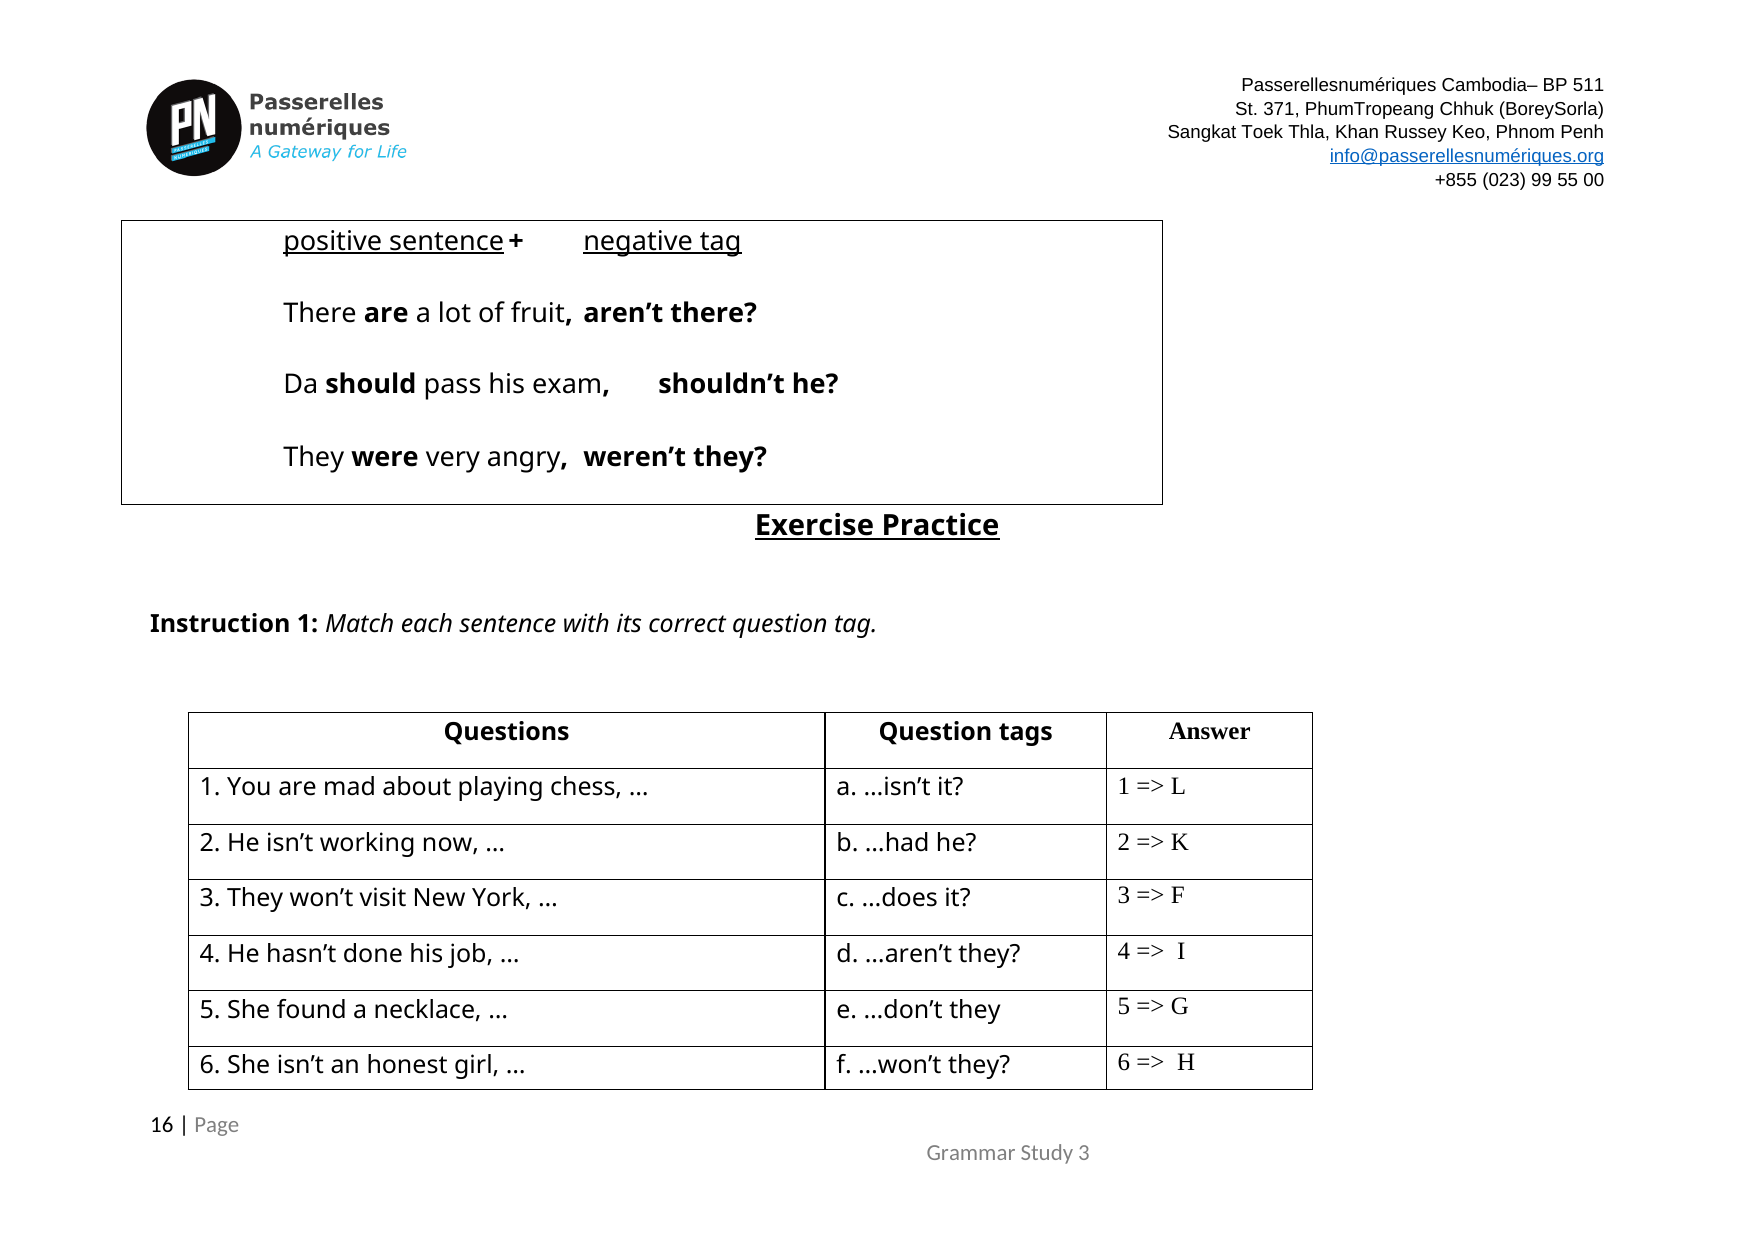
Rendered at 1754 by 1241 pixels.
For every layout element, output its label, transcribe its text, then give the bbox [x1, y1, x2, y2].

table_cell 6. She isn’t an honest girl, … [189, 1047, 824, 1089]
text Instruction 1: Match each sentence with its correct question tag. [150, 605, 1604, 639]
table_cell 3. They won’t visit New York, … [189, 880, 824, 935]
table_cell 4. He hasn’t done his job, … [189, 936, 824, 990]
table_cell 2 => K [1107, 825, 1312, 879]
table_cell positive sentence + negative tag There are a lot of fruit, aren’t there? Da should pass his exam, shouldn’t he? They were very angry, weren’t they? [122, 221, 1162, 504]
table_cell 2. He isn’t working now, … [189, 825, 824, 879]
table_cell 4 => I [1107, 936, 1312, 990]
text Exercise Practice [150, 505, 1604, 544]
table_cell 5. She found a necklace, … [189, 991, 824, 1046]
table_cell 1. You are mad about playing chess, … [189, 769, 824, 823]
table_cell b. …had he? [826, 825, 1106, 879]
table_cell c. …does it? [826, 880, 1106, 935]
table_cell 5 => G [1107, 991, 1312, 1046]
table_cell d. …aren’t they? [826, 936, 1106, 990]
table_cell f. …won’t they? [826, 1047, 1106, 1089]
table_header Questions [189, 713, 824, 768]
table_cell a. …isn’t it? [826, 769, 1106, 823]
table_header Answer [1107, 713, 1312, 768]
table_cell 6 => H [1107, 1047, 1312, 1089]
picture [145, 78, 418, 177]
table_cell 3 => F [1107, 880, 1312, 935]
table_header Question tags [826, 713, 1106, 768]
table_cell e. …don’t they [826, 991, 1106, 1046]
table_cell 1 => L [1107, 769, 1312, 823]
